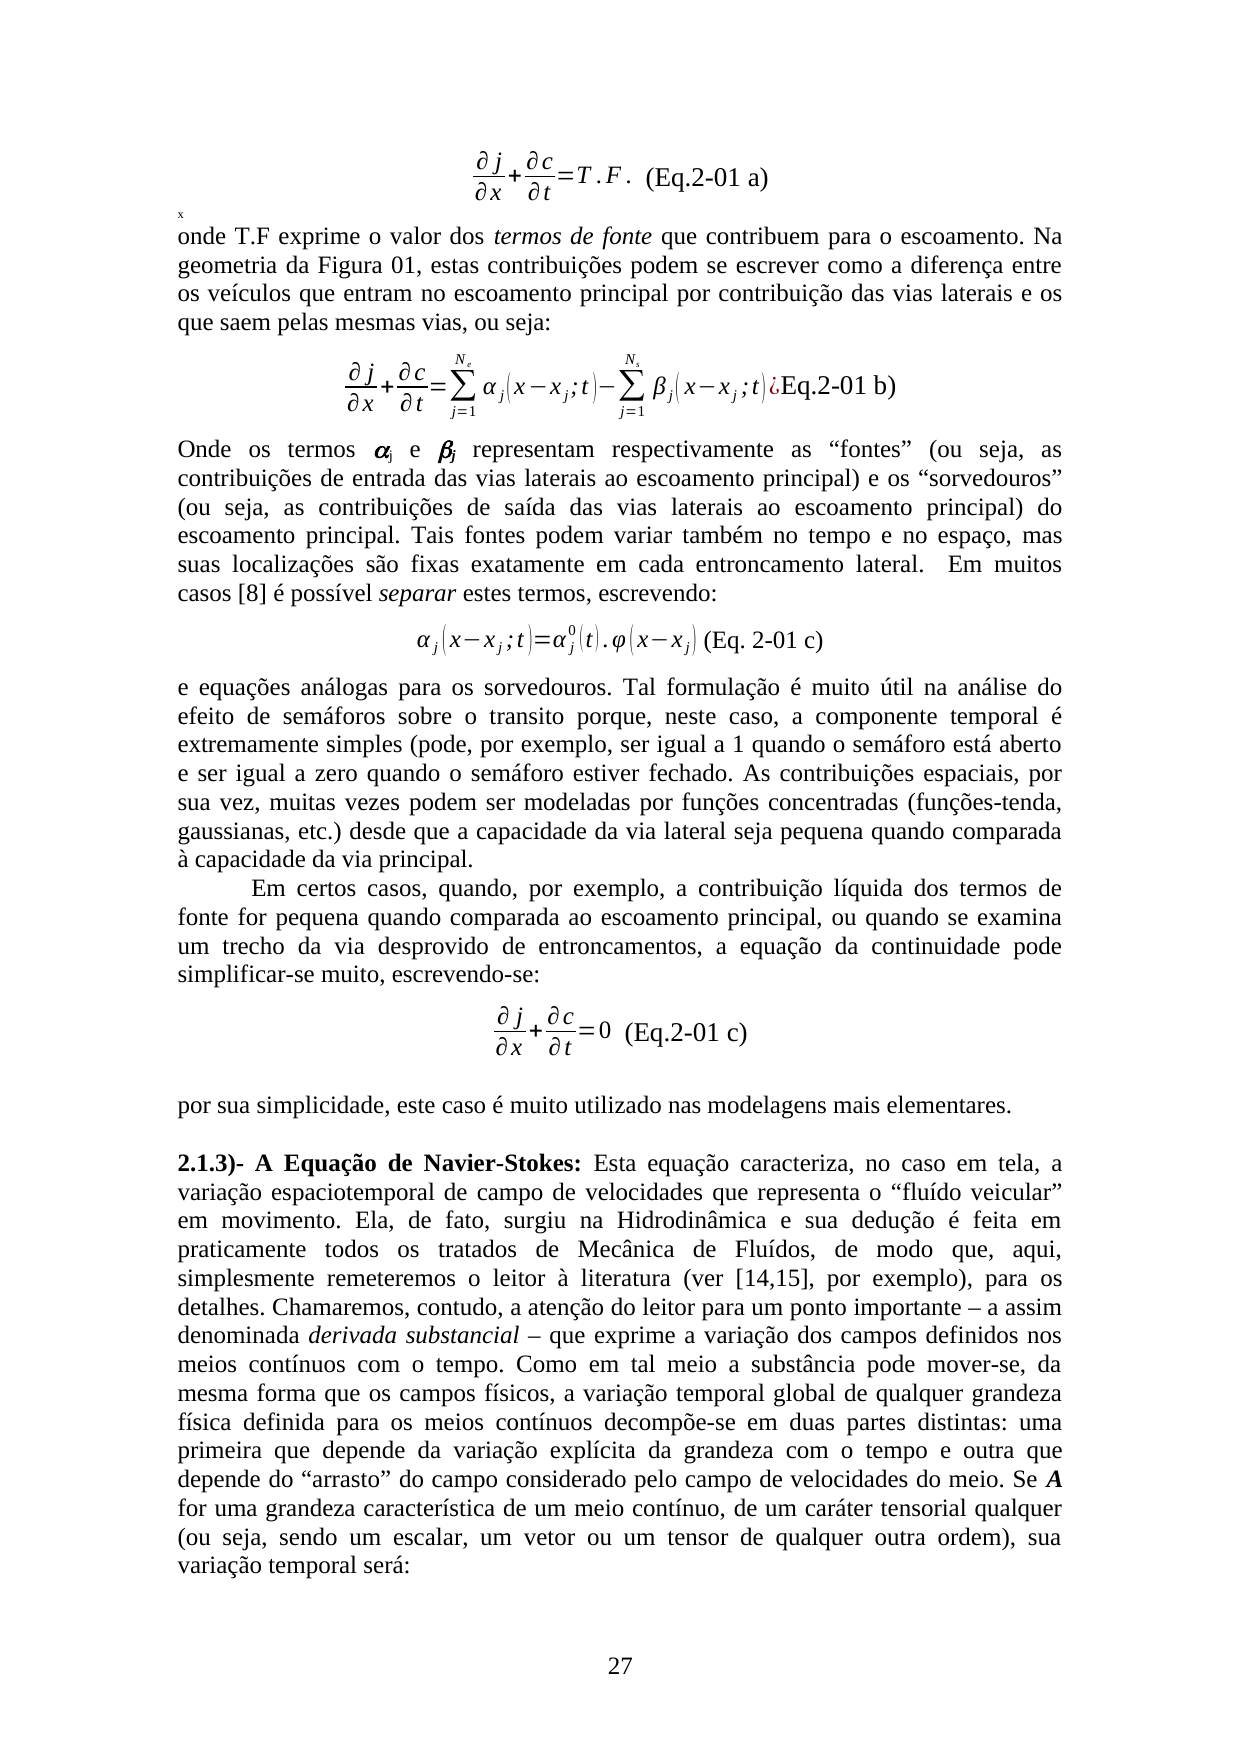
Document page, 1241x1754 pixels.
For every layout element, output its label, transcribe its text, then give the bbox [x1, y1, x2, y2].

text onde T.F exprime o valor dos termos de fonte que contribuem para o escoamento. Na geometria da Figura 01, estas contribuições podem se escrever como a diferença entre os veículos que entram no escoamento principal por contribuição das vias laterais e os que saem pelas mesmas vias, ou seja: [177, 221, 1063, 336]
text x [177, 207, 1063, 221]
text (Eq.2-01 c) [177, 1003, 1063, 1062]
text (Eq. 2-01 c) [177, 621, 1063, 658]
text Eq.2-01 b) [177, 350, 1063, 420]
text 2.1.3)- A Equação de Navier-Stokes: Esta equação caracteriza, no caso em tela, a variação espaciotemporal de campo de velocidades que representa o “fluído veicular” em movimento. Ela, de fato, surgiu na Hidrodinâmica e sua dedução é feita em praticamente todos os tratados de Mecânica de Fluídos, de modo que, aqui, simplesmente remeteremos o leitor à literatura (ver [14,15], por exemplo), para os detalhes. Chamaremos, contudo, a atenção do leitor para um ponto importante – a assim denominada derivada substancial – que exprime a variação dos campos definidos nos meios contínuos com o tempo. Como em tal meio a substância pode mover-se, da mesma forma que os campos físicos, a variação temporal global de qualquer grandeza física definida para os meios contínuos decompõe-se em duas partes distintas: uma primeira que depende da variação explícita da grandeza com o tempo e outra que depende do “arrasto” do campo considerado pelo campo de velocidades do meio. Se A for uma grandeza característica de um meio contínuo, de um caráter tensorial qualquer (ou seja, sendo um escalar, um vetor ou um tensor de qualquer outra ordem), sua variação temporal será: [177, 1148, 1063, 1579]
text e equações análogas para os sorvedouros. Tal formulação é muito útil na análise do efeito de semáforos sobre o transito porque, neste caso, a componente temporal é extremamente simples (pode, por exemplo, ser igual a 1 quando o semáforo está aberto e ser igual a zero quando o semáforo estiver fechado. As contribuições espaciais, por sua vez, muitas vezes podem ser modeladas por funções concentradas (funções-tenda, gaussianas, etc.) desde que a capacidade da via lateral seja pequena quando comparada à capacidade da via principal. [177, 672, 1063, 873]
text Onde os termos j e j representam respectivamente as “fontes” (ou seja, as contribuições de entrada das vias laterais ao escoamento principal) e os “sorvedouros” (ou seja, as contribuições de saída das vias laterais ao escoamento principal) do escoamento principal. Tais fontes podem variar também no tempo e no espaço, mas suas localizações são fixas exatamente em cada entroncamento lateral. Em muitos casos [8] é possível separar estes termos, escrevendo: [177, 434, 1063, 607]
text (Eq.2-01 a) [177, 148, 1063, 207]
text por sua simplicidade, este caso é muito utilizado nas modelagens mais elementares. [177, 1090, 1063, 1119]
text Em certos casos, quando, por exemplo, a contribuição líquida dos termos de fonte for pequena quando comparada ao escoamento principal, ou quando se examina um trecho da via desprovido de entroncamentos, a equação da continuidade pode simplificar-se muito, escrevendo-se: [177, 873, 1063, 988]
